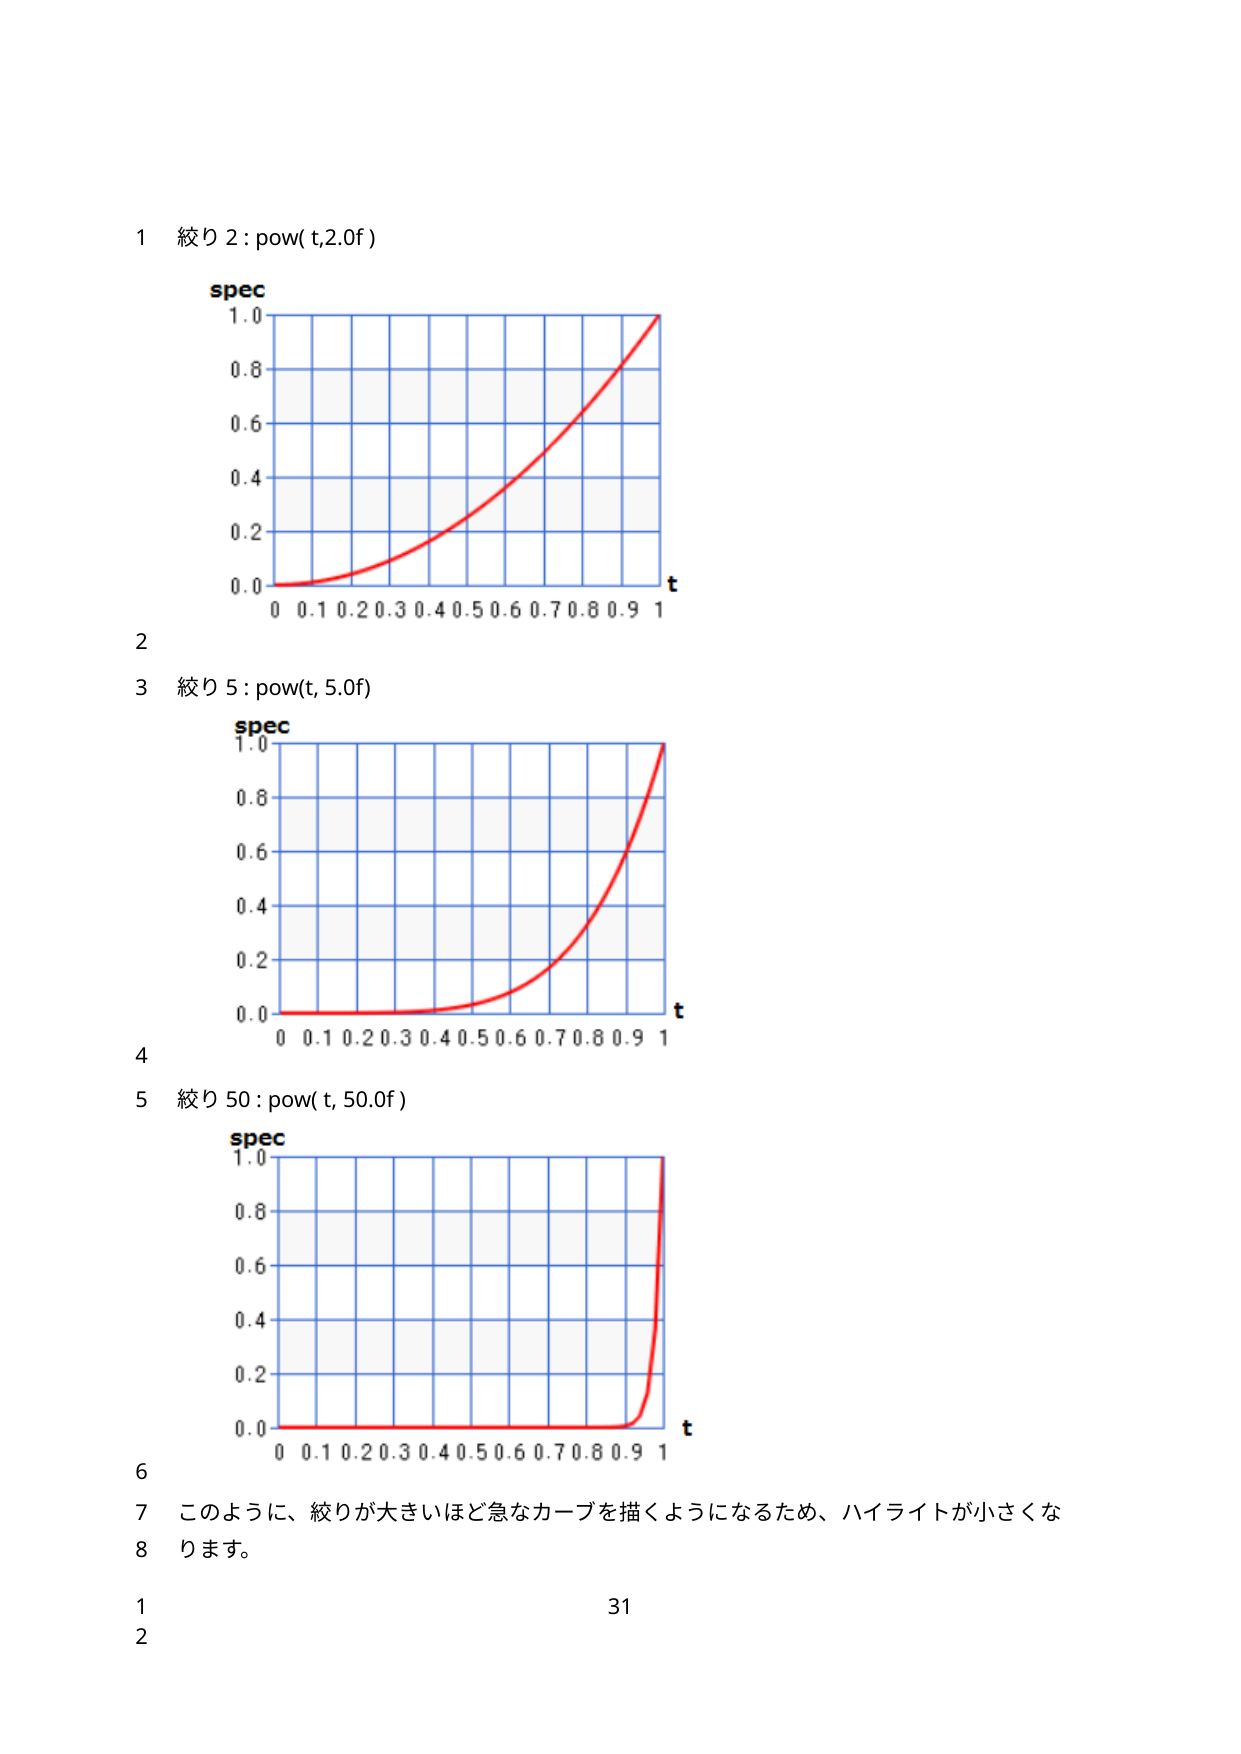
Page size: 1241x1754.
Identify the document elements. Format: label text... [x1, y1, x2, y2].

text このように、絞りが大きいほど急なカーブを描くようになるため、ハイライトが小さくなります。 [177, 1492, 1063, 1567]
picture [177, 704, 740, 1064]
text 絞り5 : pow(t, 5.0f) [177, 667, 1063, 704]
picture [177, 1116, 747, 1480]
picture [182, 271, 715, 650]
text 絞り2 : pow( t,2.0f ) [177, 217, 1063, 254]
text 絞り50 : pow( t, 50.0f ) [177, 1079, 1063, 1117]
